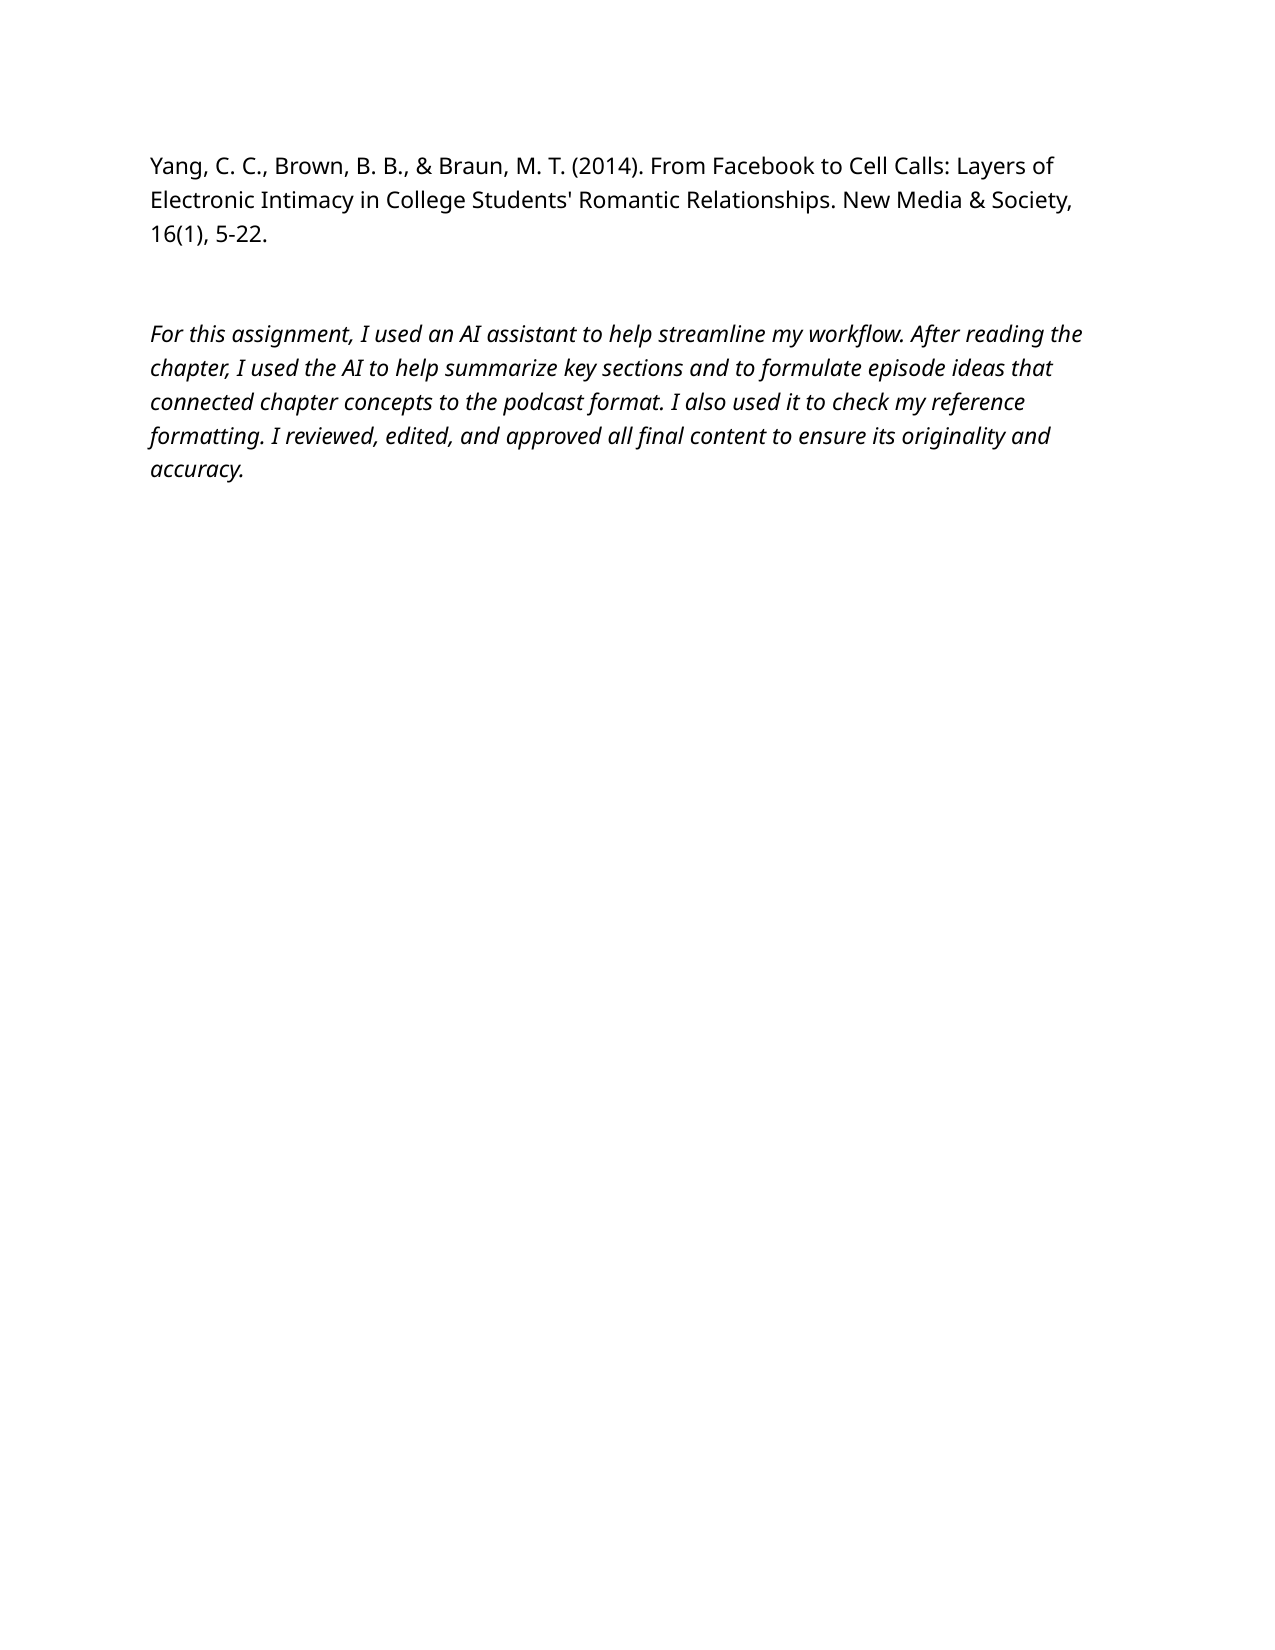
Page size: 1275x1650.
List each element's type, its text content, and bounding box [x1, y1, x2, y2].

text Yang, C. C., Brown, B. B., & Braun, M. T. (2014). From Facebook to Cell Calls: Layers of Electronic Intimacy in College Students' Romantic Relationships. New Media & Society, 16(1), 5-22. [150, 150, 1125, 249]
text For this assignment, I used an AI assistant to help streamline my workflow. After reading the chapter, I used the AI to help summarize key sections and to formulate episode ideas that connected chapter concepts to the podcast format. I also used it to check my reference formatting. I reviewed, edited, and approved all final content to ensure its originality and accuracy. [150, 318, 1125, 484]
